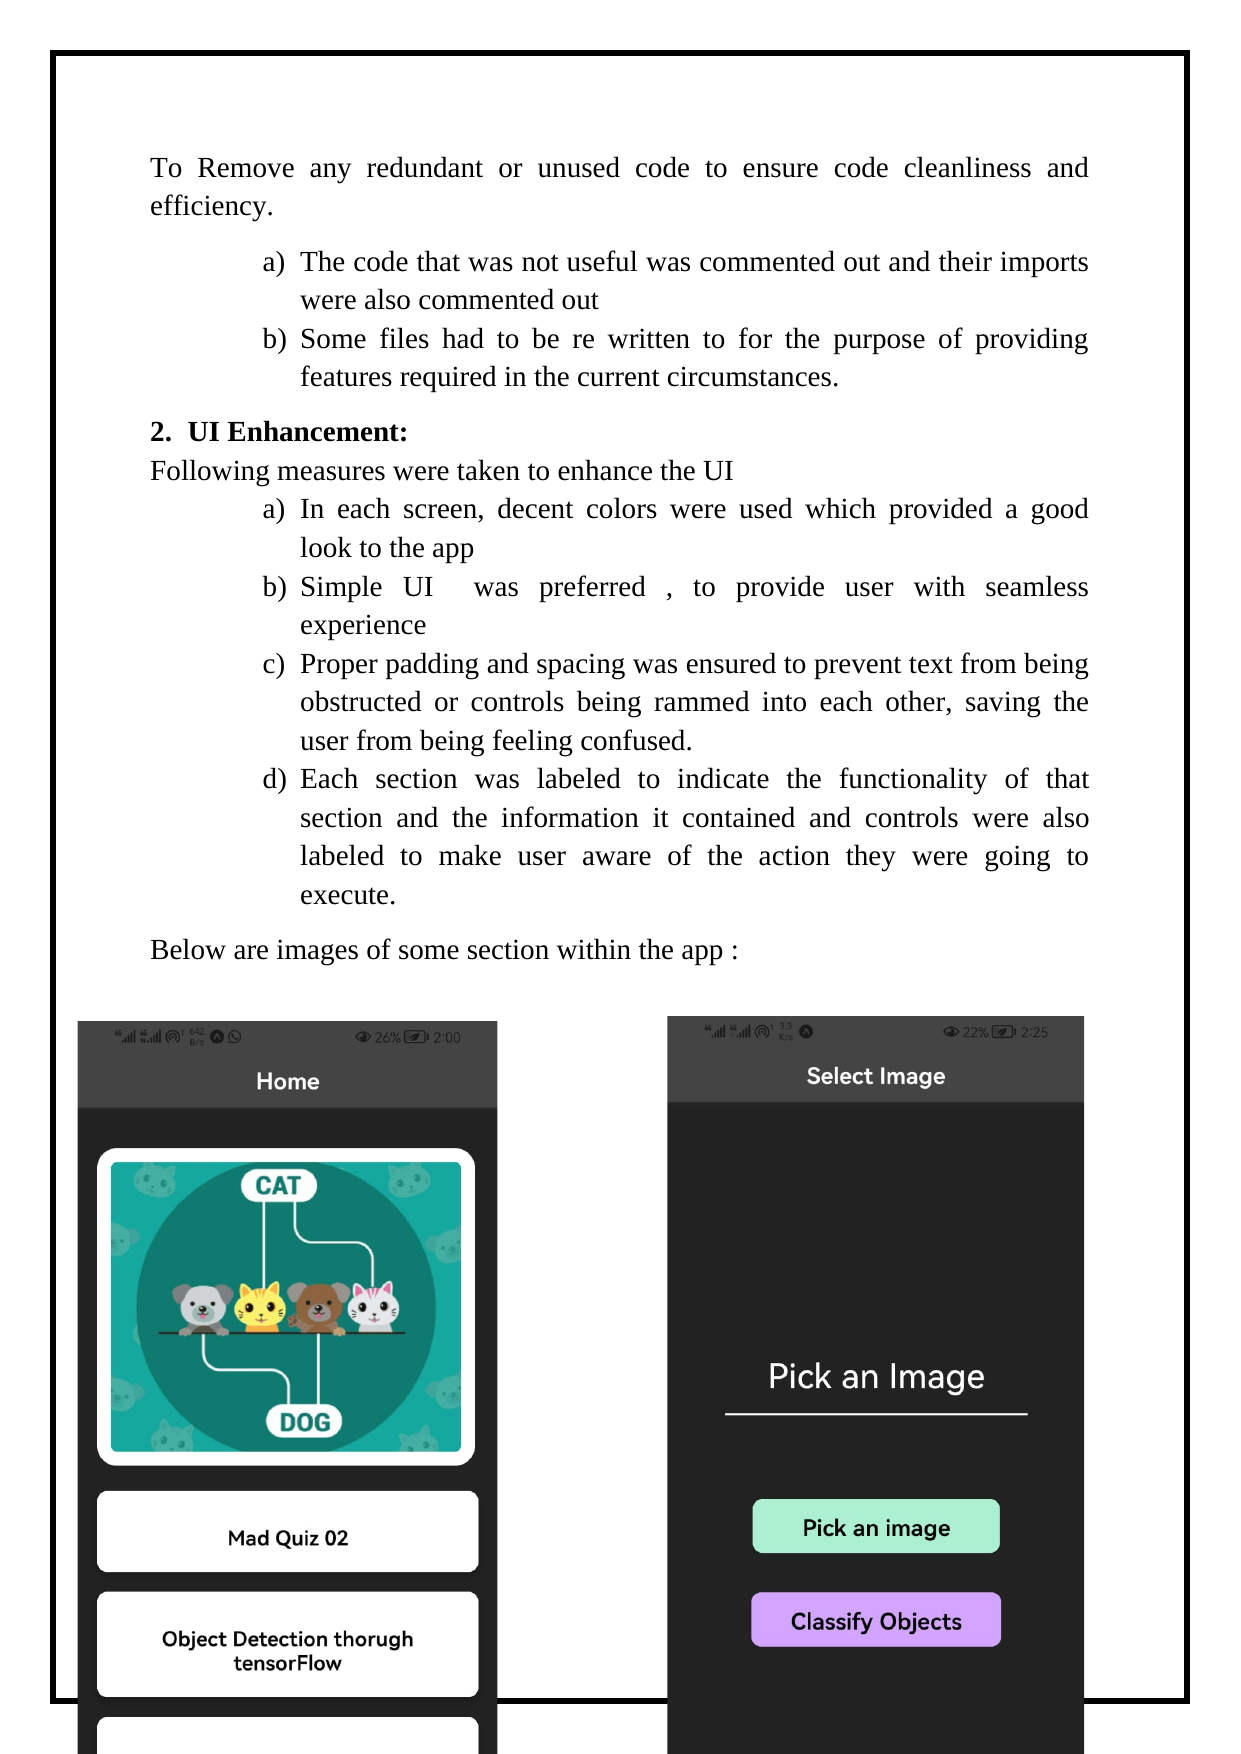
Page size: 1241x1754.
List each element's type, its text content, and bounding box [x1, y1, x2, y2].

picture [77, 1021, 498, 1754]
text To Remove any redundant or unused code to ensure code cleanliness and efficiency. [150, 150, 1090, 222]
list Simple UI was preferred , to provide user with seamless experience [262, 569, 1090, 641]
picture [667, 1016, 1085, 1754]
list Some files had to be re written to for the purpose of providing features required in the current circumstances. [262, 321, 1090, 393]
list Proper padding and spacing was ensured to prevent text from being obstructed or controls being rammed into each other, saving the user from being feeling confused. [262, 646, 1090, 756]
list UI Enhancement: [150, 414, 1090, 448]
list In each screen, decent colors were used which provided a good look to the app [262, 492, 1090, 564]
list Each section was labeled to indicate the functionality of that section and the information it contained and controls were also labeled to make user aware of the action they were going to execute. [262, 761, 1090, 911]
text Below are images of some section within the app : [150, 932, 1090, 966]
text Following measures were taken to enhance the UI [150, 453, 1090, 487]
list The code that was not useful was commented out and their imports were also commented out [262, 244, 1090, 316]
